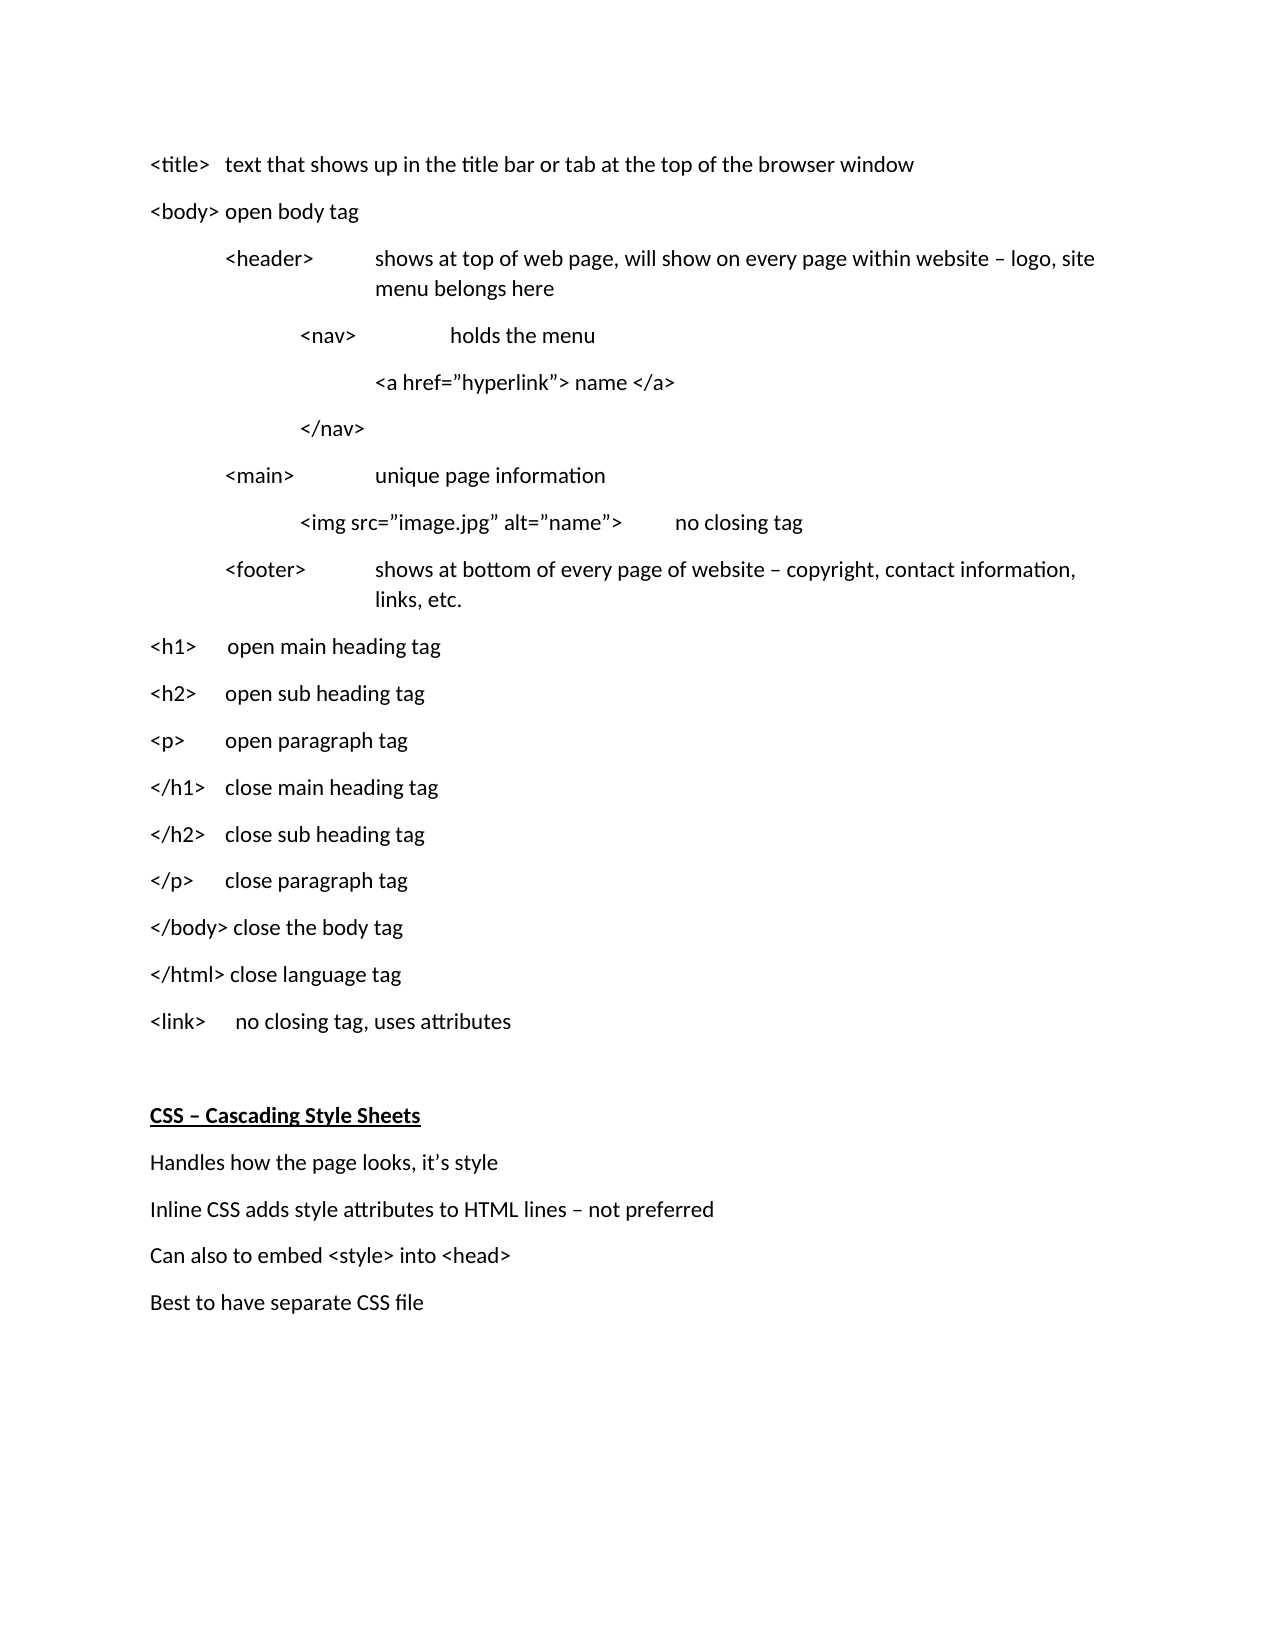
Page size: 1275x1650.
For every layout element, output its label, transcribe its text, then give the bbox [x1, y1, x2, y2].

text <body> open body tag [150, 197, 1125, 225]
text <img src=”image.jpg” alt=”name”> no closing tag [225, 508, 1125, 536]
text Can also to embed <style> into <head> [150, 1242, 1125, 1270]
text </nav> [225, 414, 1125, 443]
text </body> close the body tag [150, 913, 1125, 942]
text <header> shows at top of web page, will show on every page within website – logo, site menu belongs here [225, 244, 1125, 302]
text Inline CSS adds style attributes to HTML lines – not preferred [150, 1195, 1125, 1223]
text <link> no closing tag, uses attributes [150, 1007, 1125, 1035]
text CSS – Cascading Style Sheets [150, 1101, 1125, 1129]
text <title> text that shows up in the title bar or tab at the top of the browser window [150, 150, 1125, 178]
text <nav> holds the menu [225, 321, 1125, 349]
text </h1> close main heading tag [150, 773, 1125, 801]
text <main> unique page information [225, 461, 1125, 489]
text <h1> open main heading tag [150, 632, 1125, 660]
text <a href=”hyperlink”> name </a> [225, 368, 1125, 396]
text </h2> close sub heading tag [150, 820, 1125, 848]
text </p> close paragraph tag [150, 867, 1125, 895]
text </html> close language tag [150, 960, 1125, 988]
text <footer> shows at bottom of every page of website – copyright, contact information, links, etc. [225, 555, 1125, 613]
text Handles how the page looks, it’s style [150, 1148, 1125, 1176]
text <p> open paragraph tag [150, 726, 1125, 754]
text <h2> open sub heading tag [150, 679, 1125, 707]
text Best to have separate CSS file [150, 1288, 1125, 1317]
